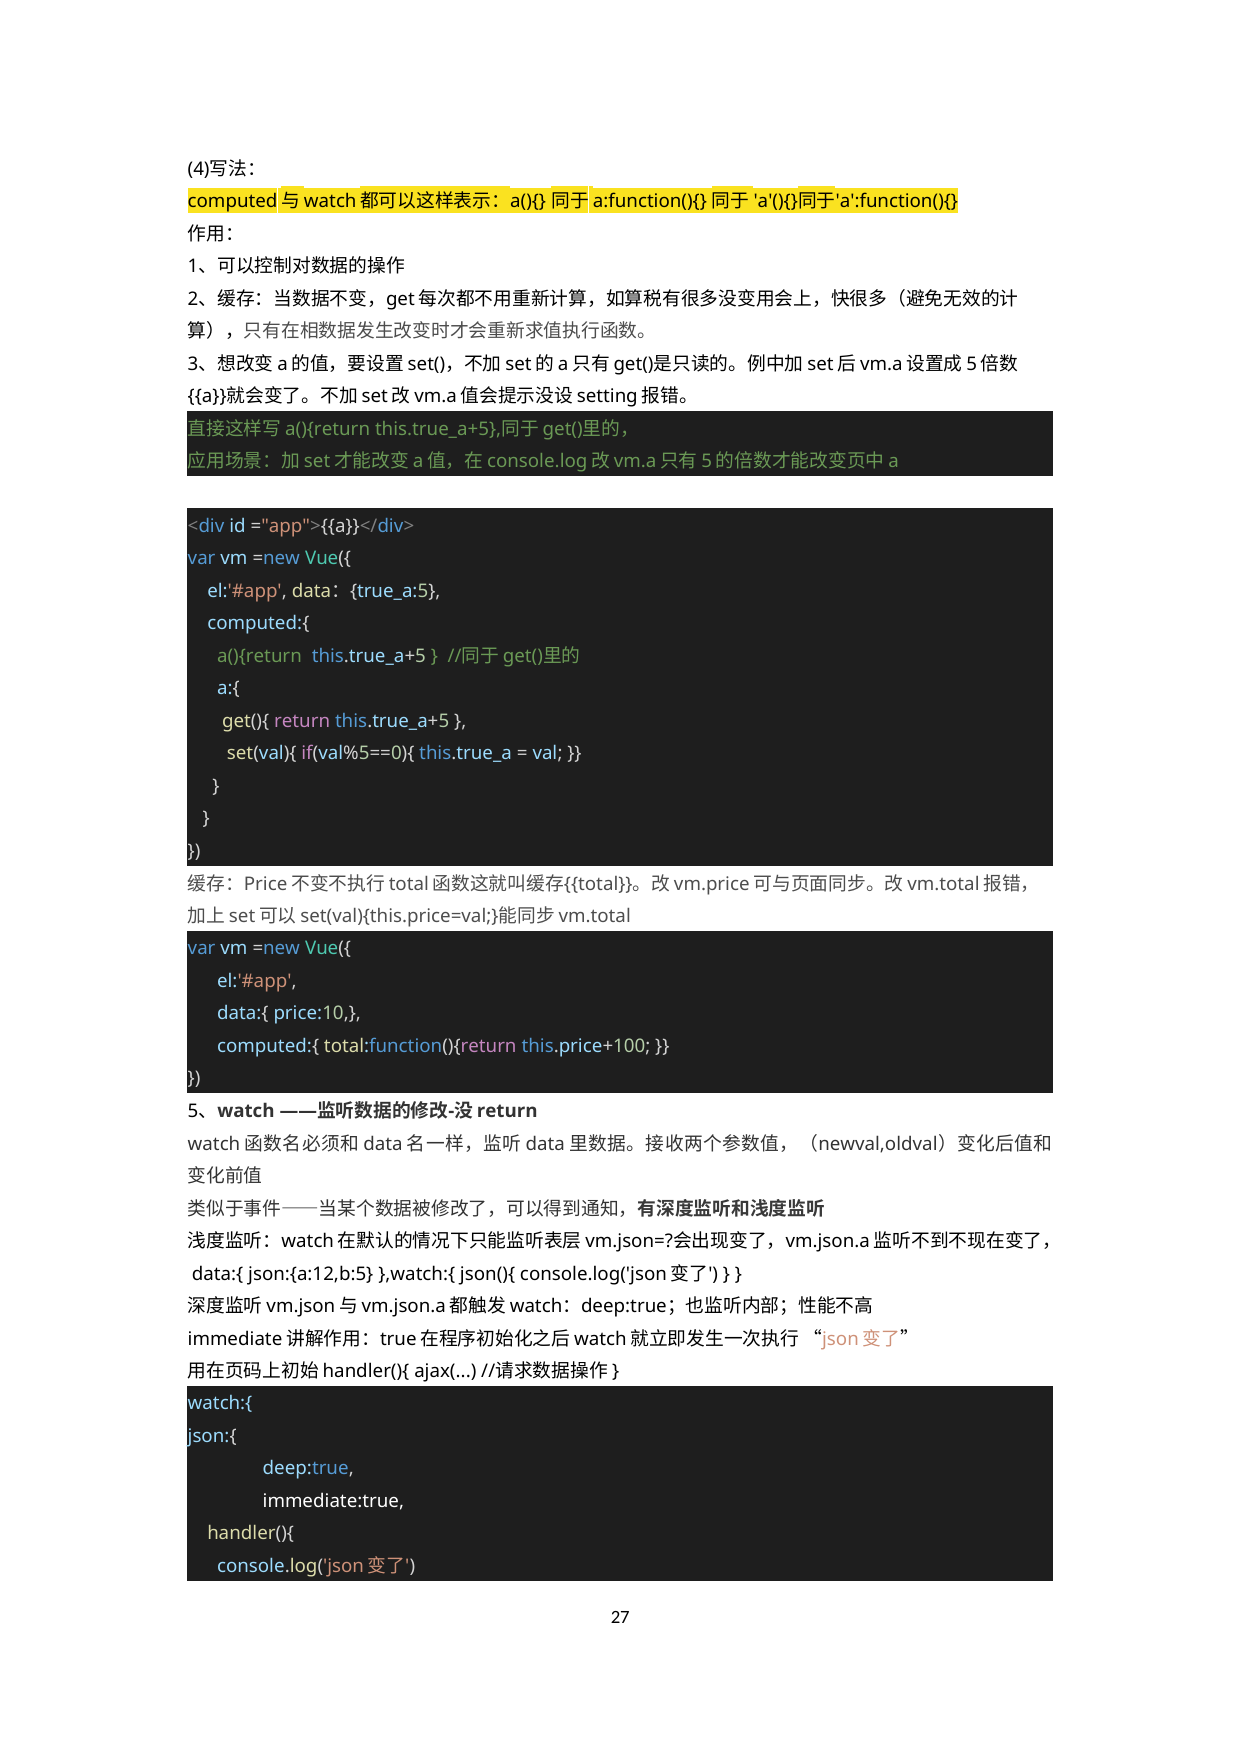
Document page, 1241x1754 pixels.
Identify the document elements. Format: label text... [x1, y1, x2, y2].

text 直接这样写a(){return this.true_a+5},同于get()里的， [187, 411, 1053, 443]
text el:'#app', [187, 963, 1053, 996]
text 3、想改变a的值，要设置set()，不加set的a只有get()是只读的。例中加set后vm.a设置成5倍数{{a}}就会变了。不加set改vm.a值会提示没设setting报错。 [187, 346, 1053, 411]
text 5、watch ——监听数据的修改-没return [187, 1093, 1053, 1126]
text <div id ="app">{{a}}</div> [187, 508, 1053, 541]
text a(){return this.true_a+5 } //同于get()里的 [187, 638, 1053, 671]
text 应用场景：加set才能改变a值，在console.log改vm.a只有5的倍数才能改变页中a [187, 443, 1053, 476]
text watch:{ [187, 1386, 1053, 1418]
text el:'#app', data：{true_a:5}, [187, 573, 1053, 606]
text computed:{ [187, 606, 1053, 638]
text immediate讲解作用：true在程序初始化之后watch就立即发生一次执行 “json变了” [187, 1321, 1053, 1353]
text }) [187, 833, 1053, 866]
text 用在页码上初始handler(){ ajax(...) //请求数据操作 } [187, 1353, 1053, 1386]
text computed与watch都可以这样表示：a(){} 同于 a:function(){} 同于 'a'(){}同于'a':function(){} [187, 183, 1053, 216]
text var vm =new Vue({ [187, 541, 1053, 573]
text } [187, 801, 1053, 833]
text console.log('json变了') [187, 1548, 1053, 1581]
text handler(){ [187, 1516, 1053, 1548]
text }) [187, 1061, 1053, 1093]
text var vm =new Vue({ [187, 931, 1053, 963]
text deep:true, [187, 1451, 1053, 1483]
text a:{ [187, 671, 1053, 703]
text 1、可以控制对数据的操作 [187, 248, 1053, 281]
text 缓存：Price不变不执行total函数这就叫缓存{{total}}。改vm.price可与页面同步。改vm.total报错，加上set可以set(val){this.price=val;}能同步vm.total [187, 866, 1053, 931]
text } [187, 768, 1053, 801]
text watch函数名必须和data名一样，监听data里数据。接收两个参数值，（newval,oldval）变化后值和变化前值 [187, 1126, 1053, 1191]
text get(){ return this.true_a+5 }, [187, 703, 1053, 736]
text computed:{ total:function(){return this.price+100; }} [187, 1028, 1053, 1061]
text (4)写法： [187, 151, 1053, 183]
text data:{ price:10,}, [187, 996, 1053, 1028]
text 深度监听vm.json与vm.json.a都触发watch：deep:true；也监听内部；性能不高 [187, 1288, 1053, 1321]
text 2、缓存：当数据不变，get每次都不用重新计算，如算税有很多没变用会上，快很多（避免无效的计算），只有在相数据发生改变时才会重新求值执行函数。 [187, 281, 1053, 346]
text immediate:true, [187, 1483, 1053, 1516]
text 类似于事件——当某个数据被修改了，可以得到通知，有深度监听和浅度监听 [187, 1191, 1053, 1223]
text 作用： [187, 216, 1053, 248]
text 浅度监听：watch在默认的情况下只能监听表层vm.json=?会出现变了，vm.json.a监听不到不现在变了， data:{ json:{a:12,b:5} },watch:{ json(){ console.log('json变了') } } [187, 1223, 1053, 1288]
text set(val){ if(val%5==0){ this.true_a = val; }} [187, 736, 1053, 768]
text json:{ [187, 1418, 1053, 1451]
